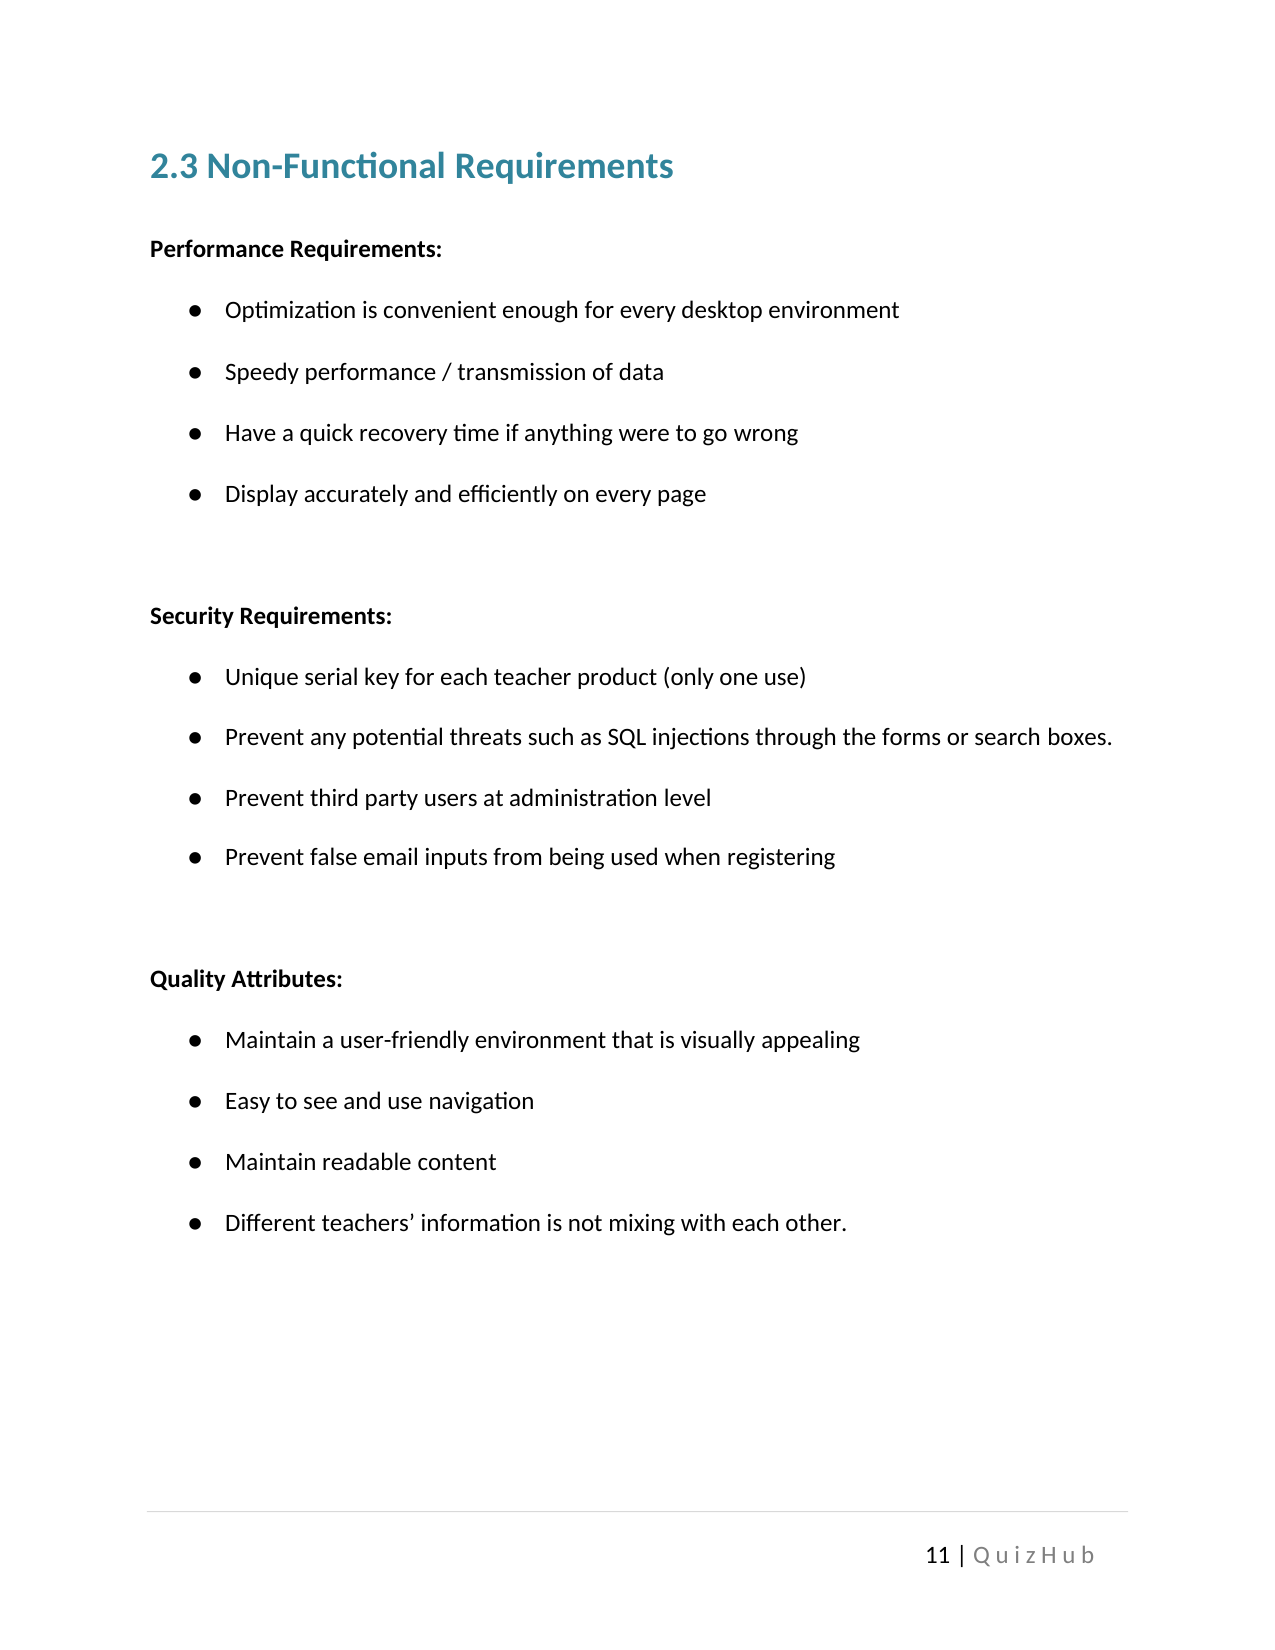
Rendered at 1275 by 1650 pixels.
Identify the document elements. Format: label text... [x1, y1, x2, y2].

subtitle Quality Attributes: [150, 963, 1210, 993]
list Prevent third party users at administration level [187, 782, 1210, 813]
subtitle Performance Requirements: [150, 234, 1210, 264]
list Have a quick recovery time if anything were to go wrong [187, 417, 1210, 447]
list Prevent false email inputs from being used when registering [187, 841, 1210, 871]
list Different teachers’ information is not mixing with each other. [187, 1207, 1210, 1238]
list Display accurately and efficiently on every page [187, 478, 1210, 508]
list Maintain readable content [187, 1146, 1210, 1177]
list Easy to see and use navigation [187, 1085, 1210, 1116]
list Unique serial key for each teacher product (only one use) [187, 661, 1032, 691]
subtitle Security Requirements: [150, 600, 1210, 630]
list Speedy performance / transmission of data [187, 356, 1210, 386]
subtitle Non-Functional Requirements [150, 142, 1210, 187]
list Maintain a user-friendly environment that is visually appealing [187, 1024, 1210, 1054]
list Prevent any potential threats such as SQL injections through the forms or search boxes. [187, 722, 1210, 752]
list Optimization is convenient enough for every desktop environment [187, 295, 1210, 325]
